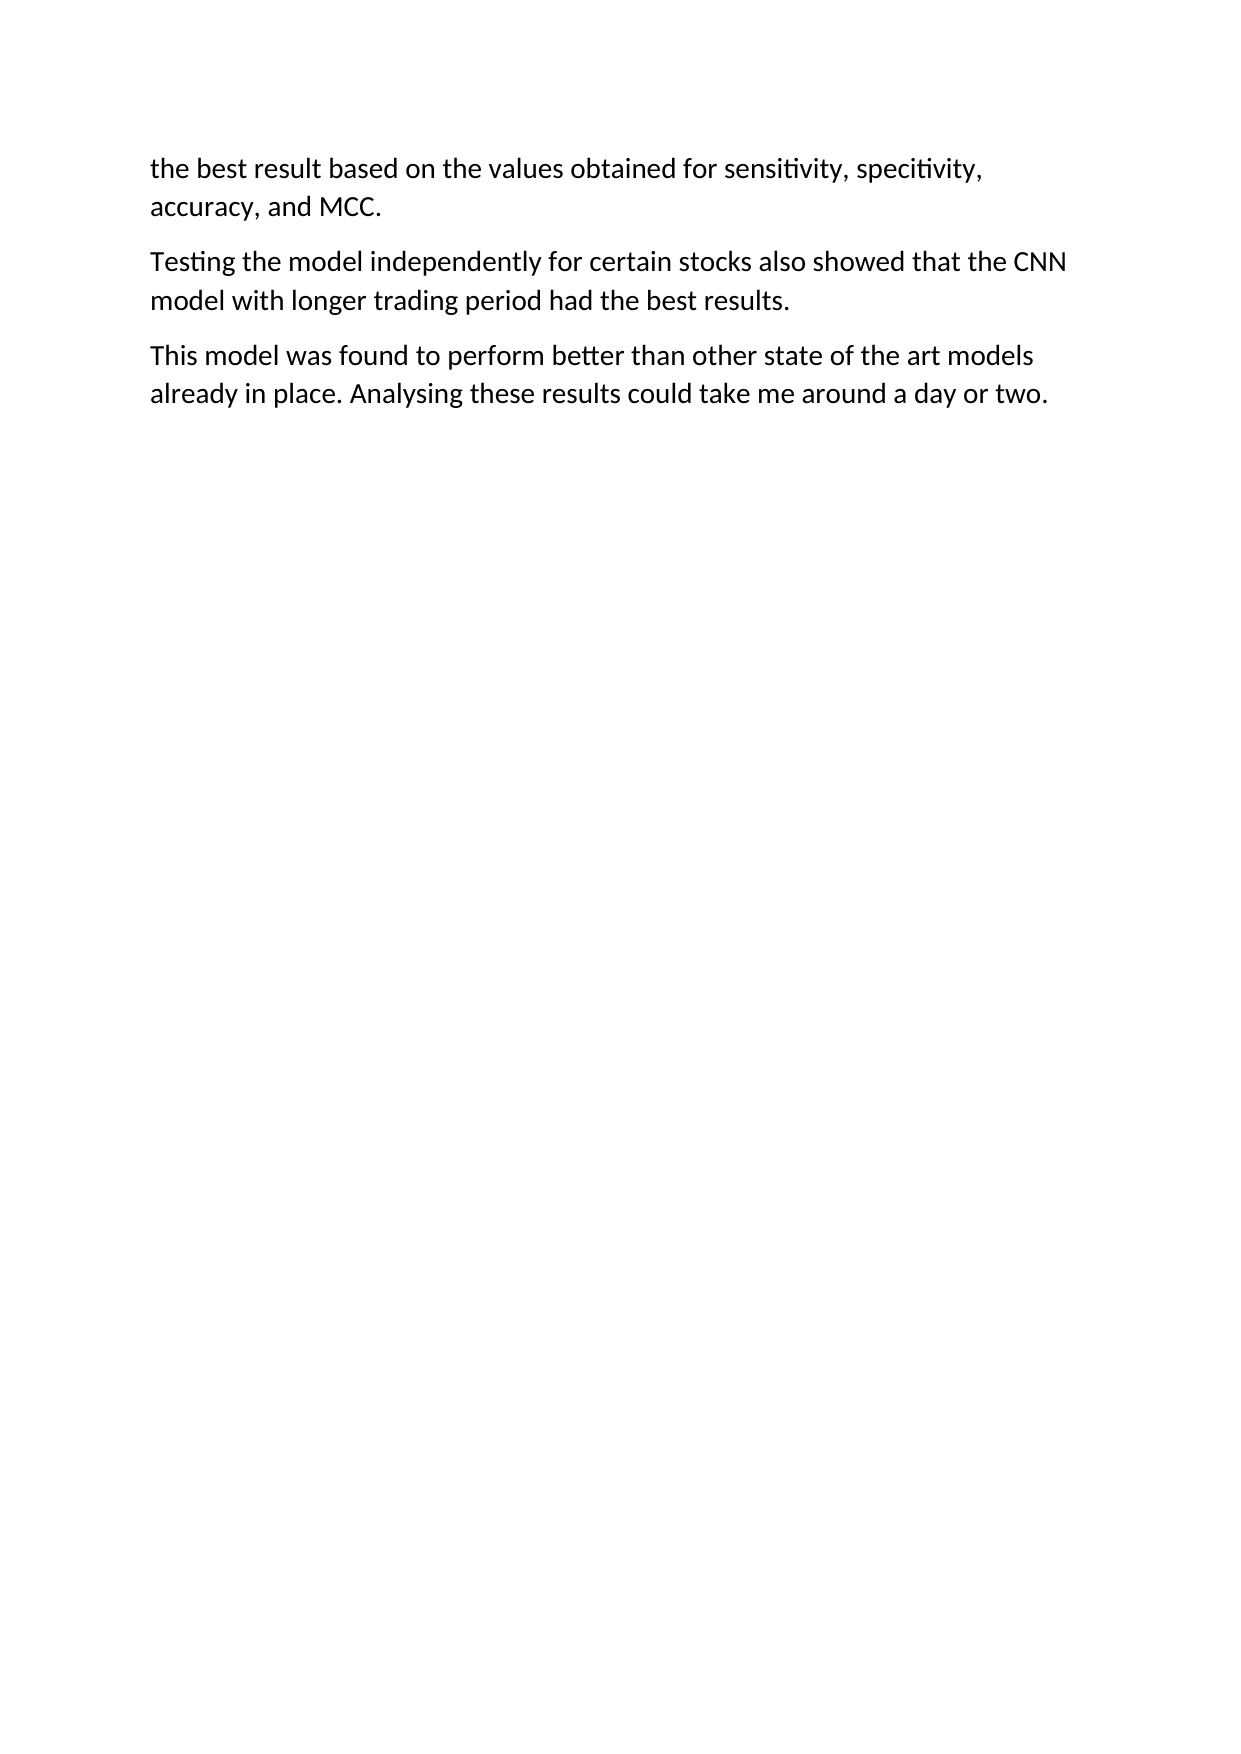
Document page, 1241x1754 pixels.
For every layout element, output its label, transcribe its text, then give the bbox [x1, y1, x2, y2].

text This model was found to perform better than other state of the art models already in place. Analysing these results could take me around a day or two. [150, 337, 1090, 411]
text Testing the model independently for certain stocks also showed that the CNN model with longer trading period had the best results. [150, 243, 1090, 318]
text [150, 150, 1090, 224]
